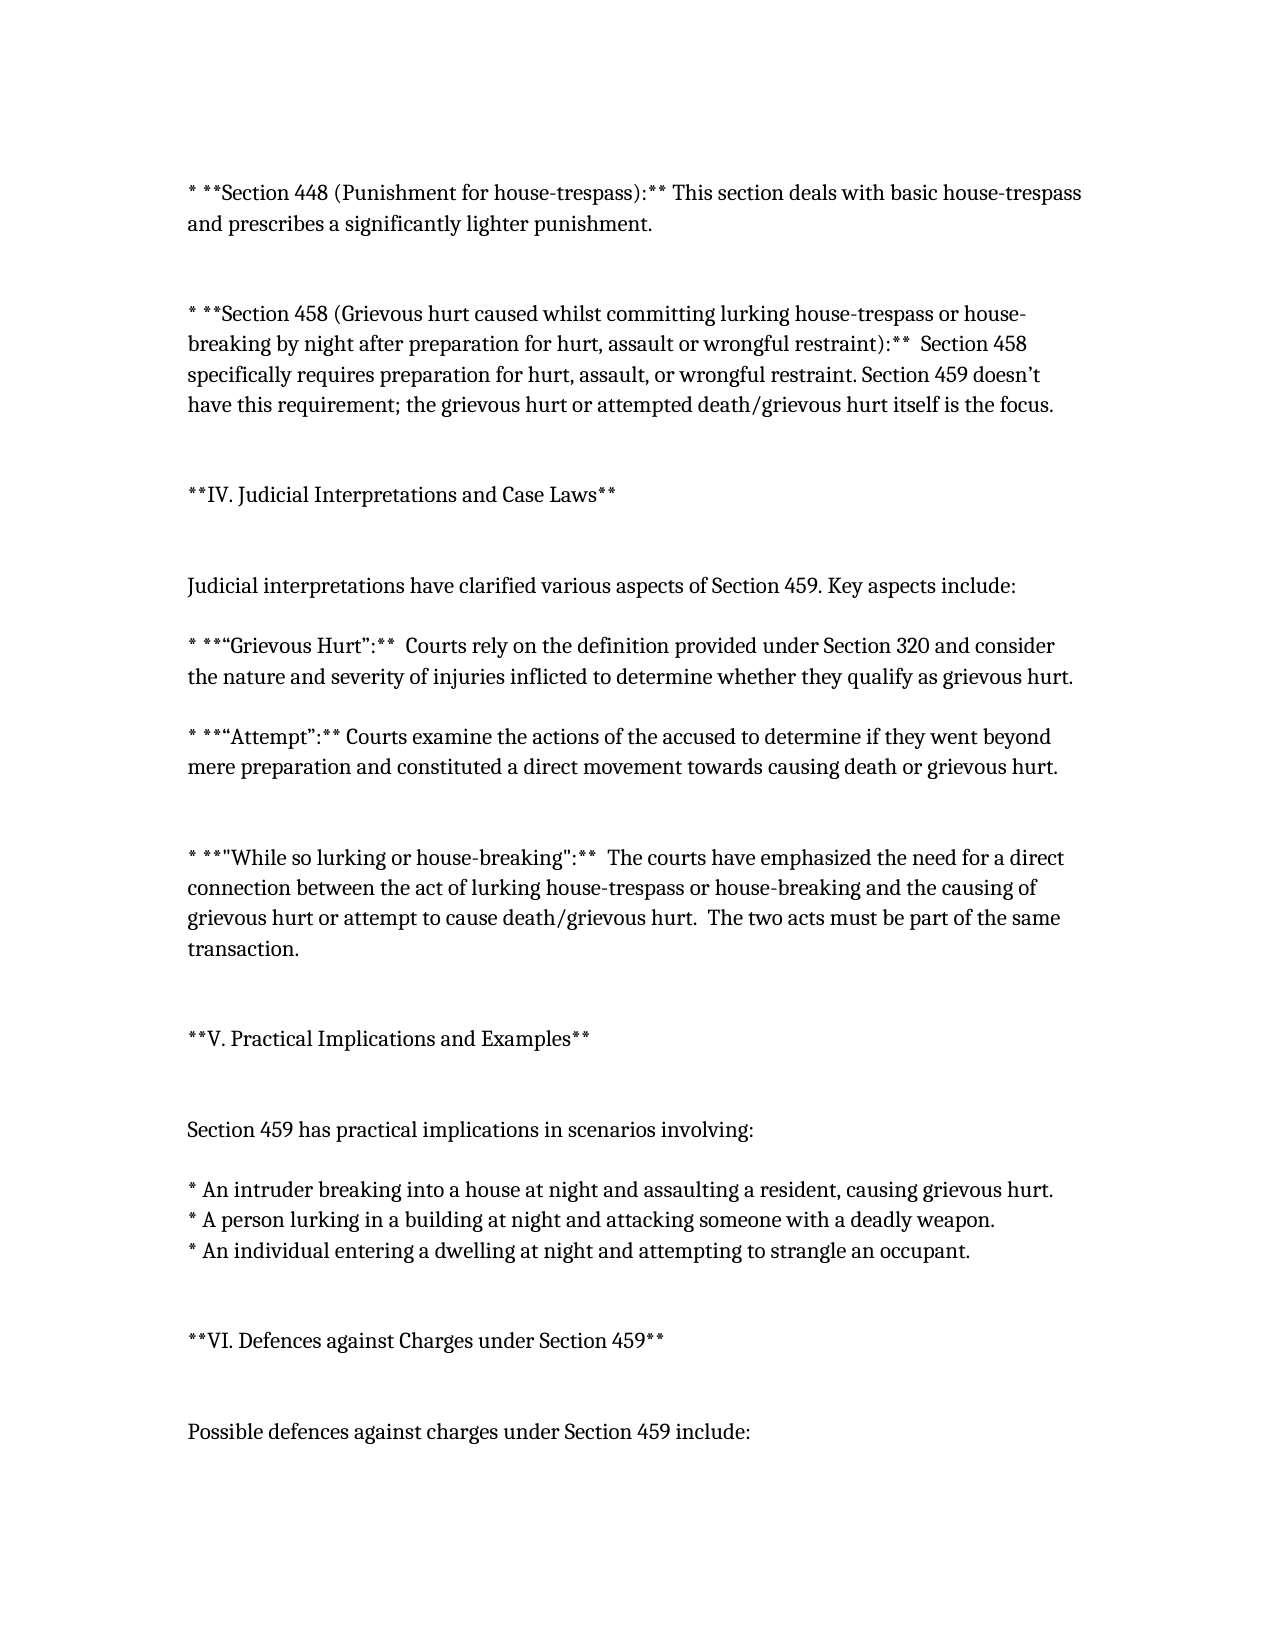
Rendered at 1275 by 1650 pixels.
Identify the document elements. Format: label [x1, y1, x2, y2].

text [187, 150, 1087, 1475]
